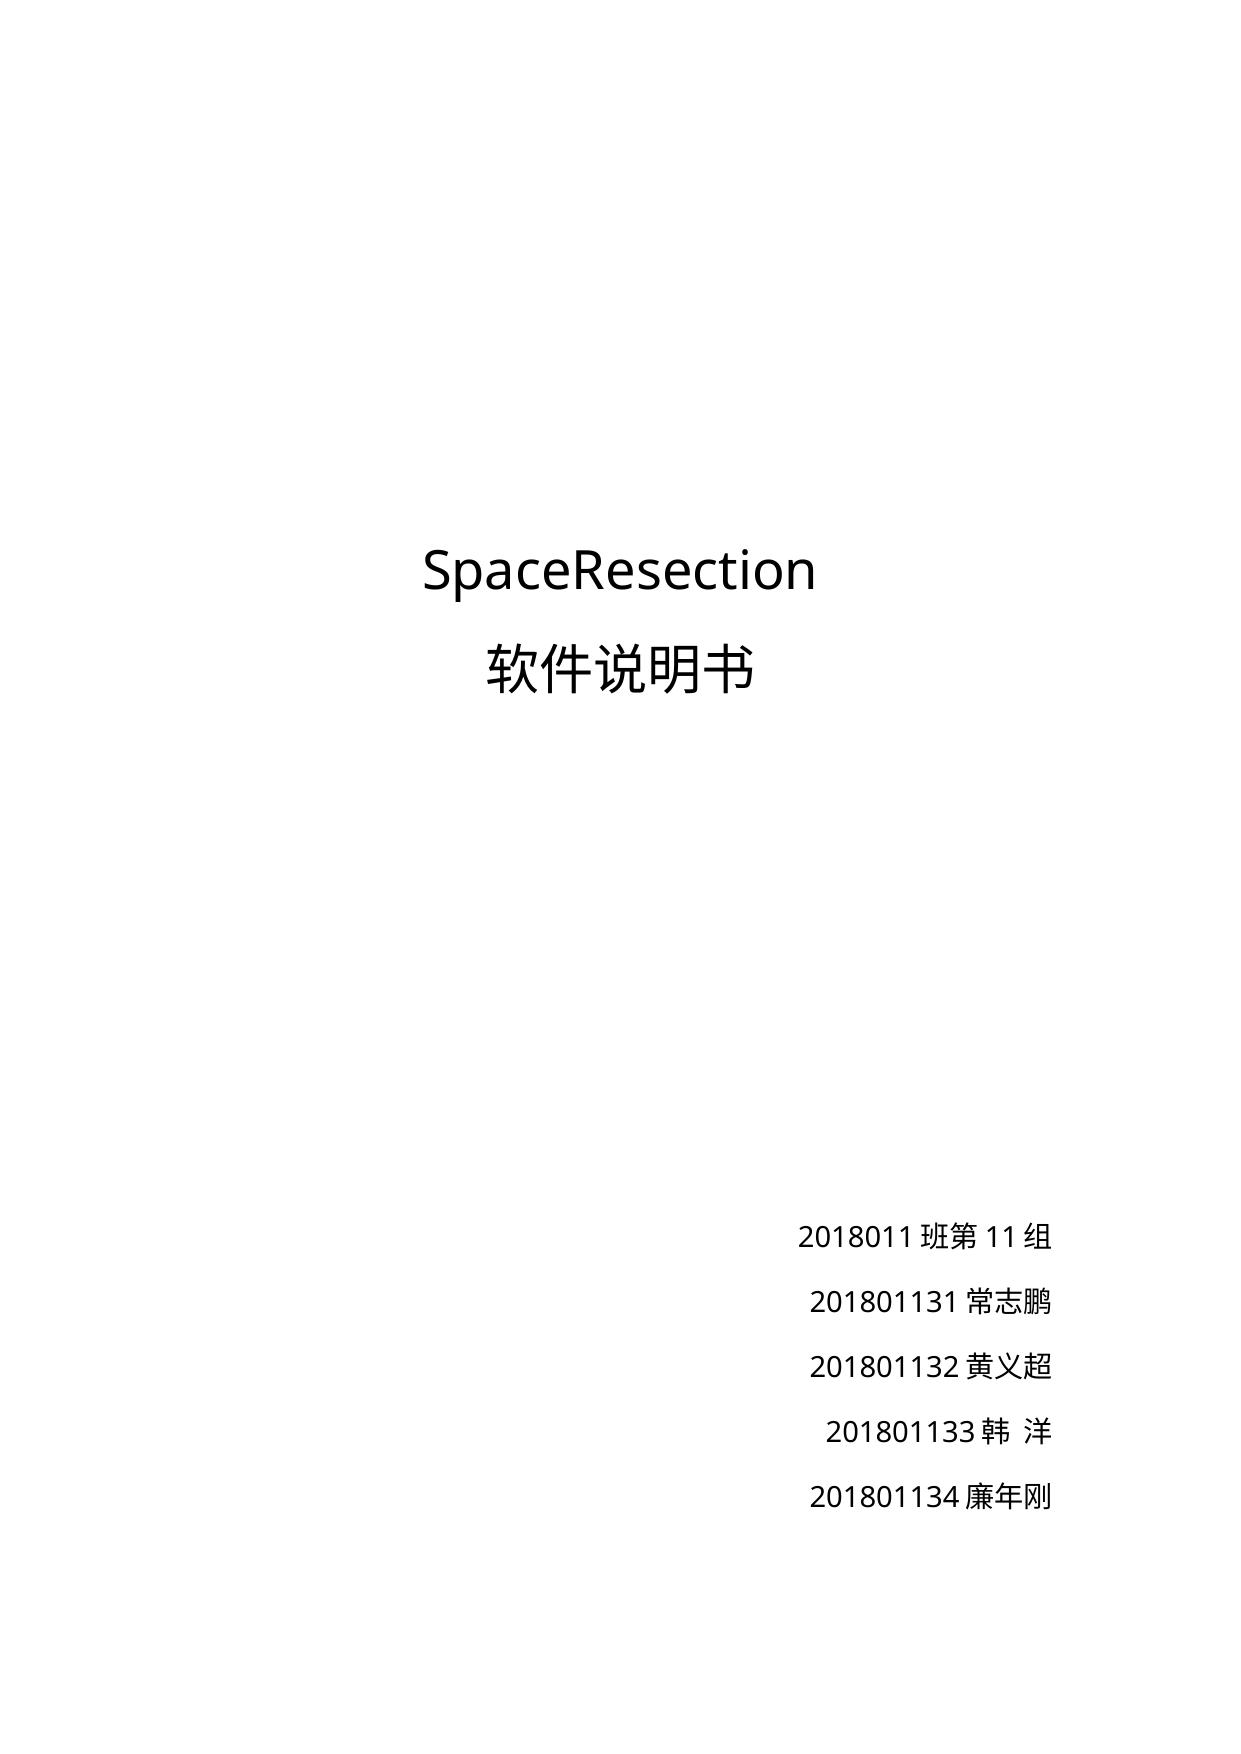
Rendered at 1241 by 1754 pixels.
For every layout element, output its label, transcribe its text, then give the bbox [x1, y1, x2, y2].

text 201801132黄义超 [187, 1332, 1053, 1397]
text 201801134廉年刚 [187, 1462, 1053, 1527]
text 2018011班第11组 [187, 1202, 1053, 1267]
text SpaceResection [187, 519, 1053, 617]
text 201801133韩 洋 [187, 1397, 1053, 1462]
text 软件说明书 [187, 617, 1053, 714]
text 201801131常志鹏 [187, 1267, 1053, 1332]
